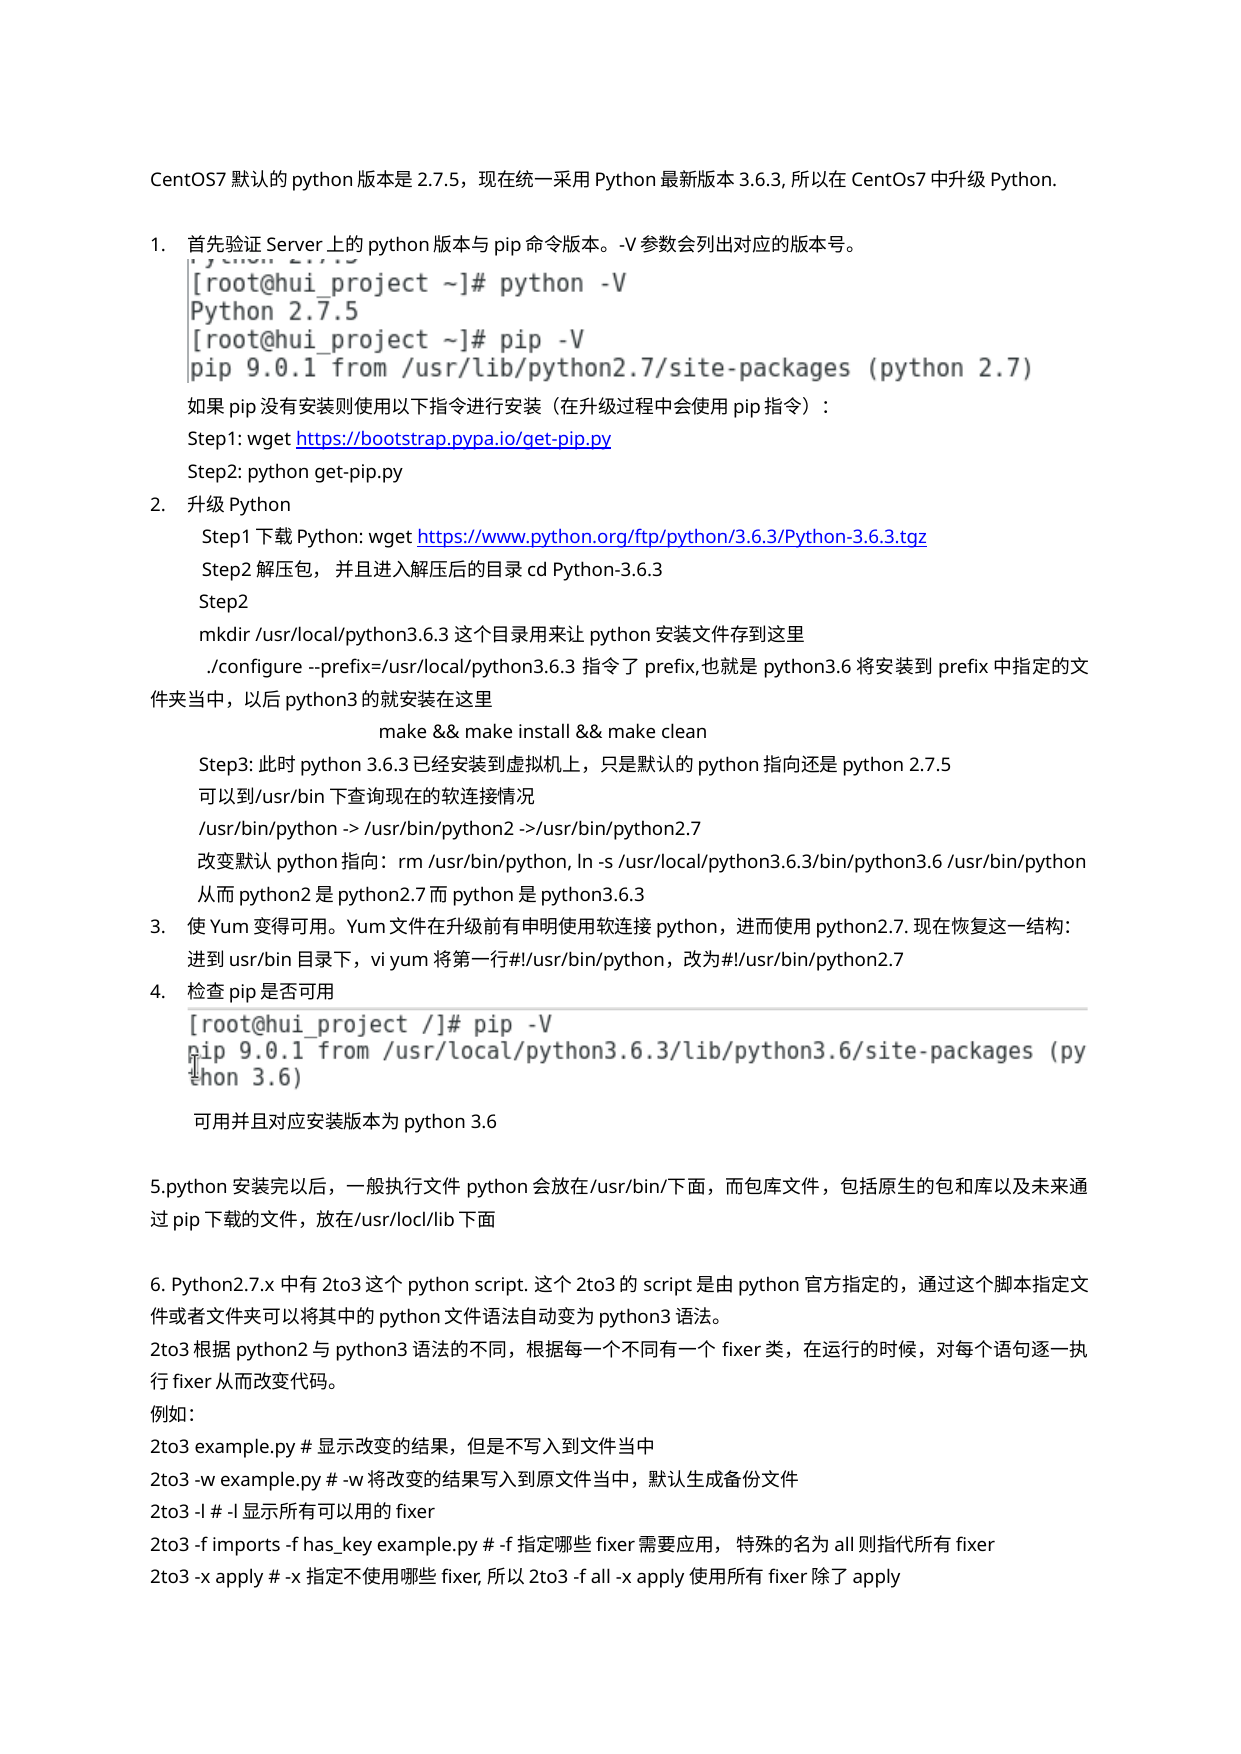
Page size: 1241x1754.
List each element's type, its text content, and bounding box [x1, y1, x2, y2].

list 改变默认python指向：rm /usr/bin/python, ln -s /usr/local/python3.6.3/bin/python3.6 /usr/bin/python [187, 844, 1090, 877]
list 如果pip没有安装则使用以下指令进行安装（在升级过程中会使用pip指令）： [187, 389, 1090, 422]
list 使Yum变得可用。Yum文件在升级前有申明使用软连接python，进而使用python2.7. 现在恢复这一结构： [150, 909, 1090, 942]
text 2to3根据python2与python3语法的不同，根据每一个不同有一个fixer类，在运行的时候，对每个语句逐一执行fixer从而改变代码。 [150, 1332, 1090, 1397]
list 检查pip是否可用 [150, 974, 1090, 1007]
list 升级Python [150, 487, 1090, 519]
text 进到usr/bin目录下，vi yum 将第一行#!/usr/bin/python，改为#!/usr/bin/python2.7 [187, 942, 1090, 974]
list make && make install && make clean [187, 714, 1090, 747]
list Step3: 此时python 3.6.3已经安装到虚拟机上，只是默认的python指向还是python 2.7.5 [187, 747, 1090, 779]
text CentOS7 默认的python版本是2.7.5，现在统一采用Python最新版本3.6.3, 所以在CentOs7中升级Python. [150, 162, 1090, 194]
text ./configure --prefix=/usr/local/python3.6.3 指令了prefix,也就是python3.6将安装到prefix中指定的文件夹当中，以后python3的就安装在这里 [150, 649, 1090, 714]
list 首先验证Server上的python版本与pip命令版本。-V参数会列出对应的版本号。 [150, 227, 1090, 259]
text Step2 解压包， 并且进入解压后的目录cd Python-3.6.3 [150, 552, 1090, 584]
list 从而python2是python2.7而python是python3.6.3 [187, 877, 1090, 909]
picture [187, 1007, 1088, 1093]
picture [187, 259, 1038, 383]
text 2to3 example.py # 显示改变的结果，但是不写入到文件当中 [150, 1429, 1090, 1462]
text 2to3 -f imports -f has_key example.py # -f 指定哪些fixer需要应用， 特殊的名为all则指代所有fixer [150, 1527, 1090, 1559]
text 例如： [150, 1397, 1090, 1429]
text 5.python安装完以后，一般执行文件python会放在/usr/bin/下面，而包库文件，包括原生的包和库以及未来通过pip下载的文件，放在/usr/locl/lib下面 [150, 1169, 1090, 1234]
list Step2 [187, 584, 1090, 617]
list 可以到/usr/bin下查询现在的软连接情况 [187, 779, 1090, 812]
text 2to3 -x apply # -x 指定不使用哪些fixer, 所以 2to3 -f all -x apply 使用所有fixer除了apply [150, 1559, 1090, 1592]
text 2to3 -l # -l显示所有可以用的fixer [150, 1494, 1090, 1527]
text Step1下载Python: wget https://www.python.org/ftp/python/3.6.3/Python-3.6.3.tgz [150, 519, 1090, 552]
list mkdir /usr/local/python3.6.3 这个目录用来让python安装文件存到这里 [187, 617, 1090, 649]
text 6. Python2.7.x 中有2to3这个python script. 这个2to3的 script是由python官方指定的，通过这个脚本指定文件或者文件夹可以将其中的python文件语法自动变为python3语法。 [150, 1267, 1090, 1332]
text 可用并且对应安装版本为python 3.6 [150, 1104, 1090, 1137]
text 2to3 -w example.py # -w将改变的结果写入到原文件当中，默认生成备份文件 [150, 1462, 1090, 1494]
list Step2: python get-pip.py [187, 454, 1090, 487]
list Step1: wget https://bootstrap.pypa.io/get-pip.py [187, 422, 1090, 454]
list /usr/bin/python -> /usr/bin/python2 ->/usr/bin/python2.7 [187, 812, 1090, 844]
